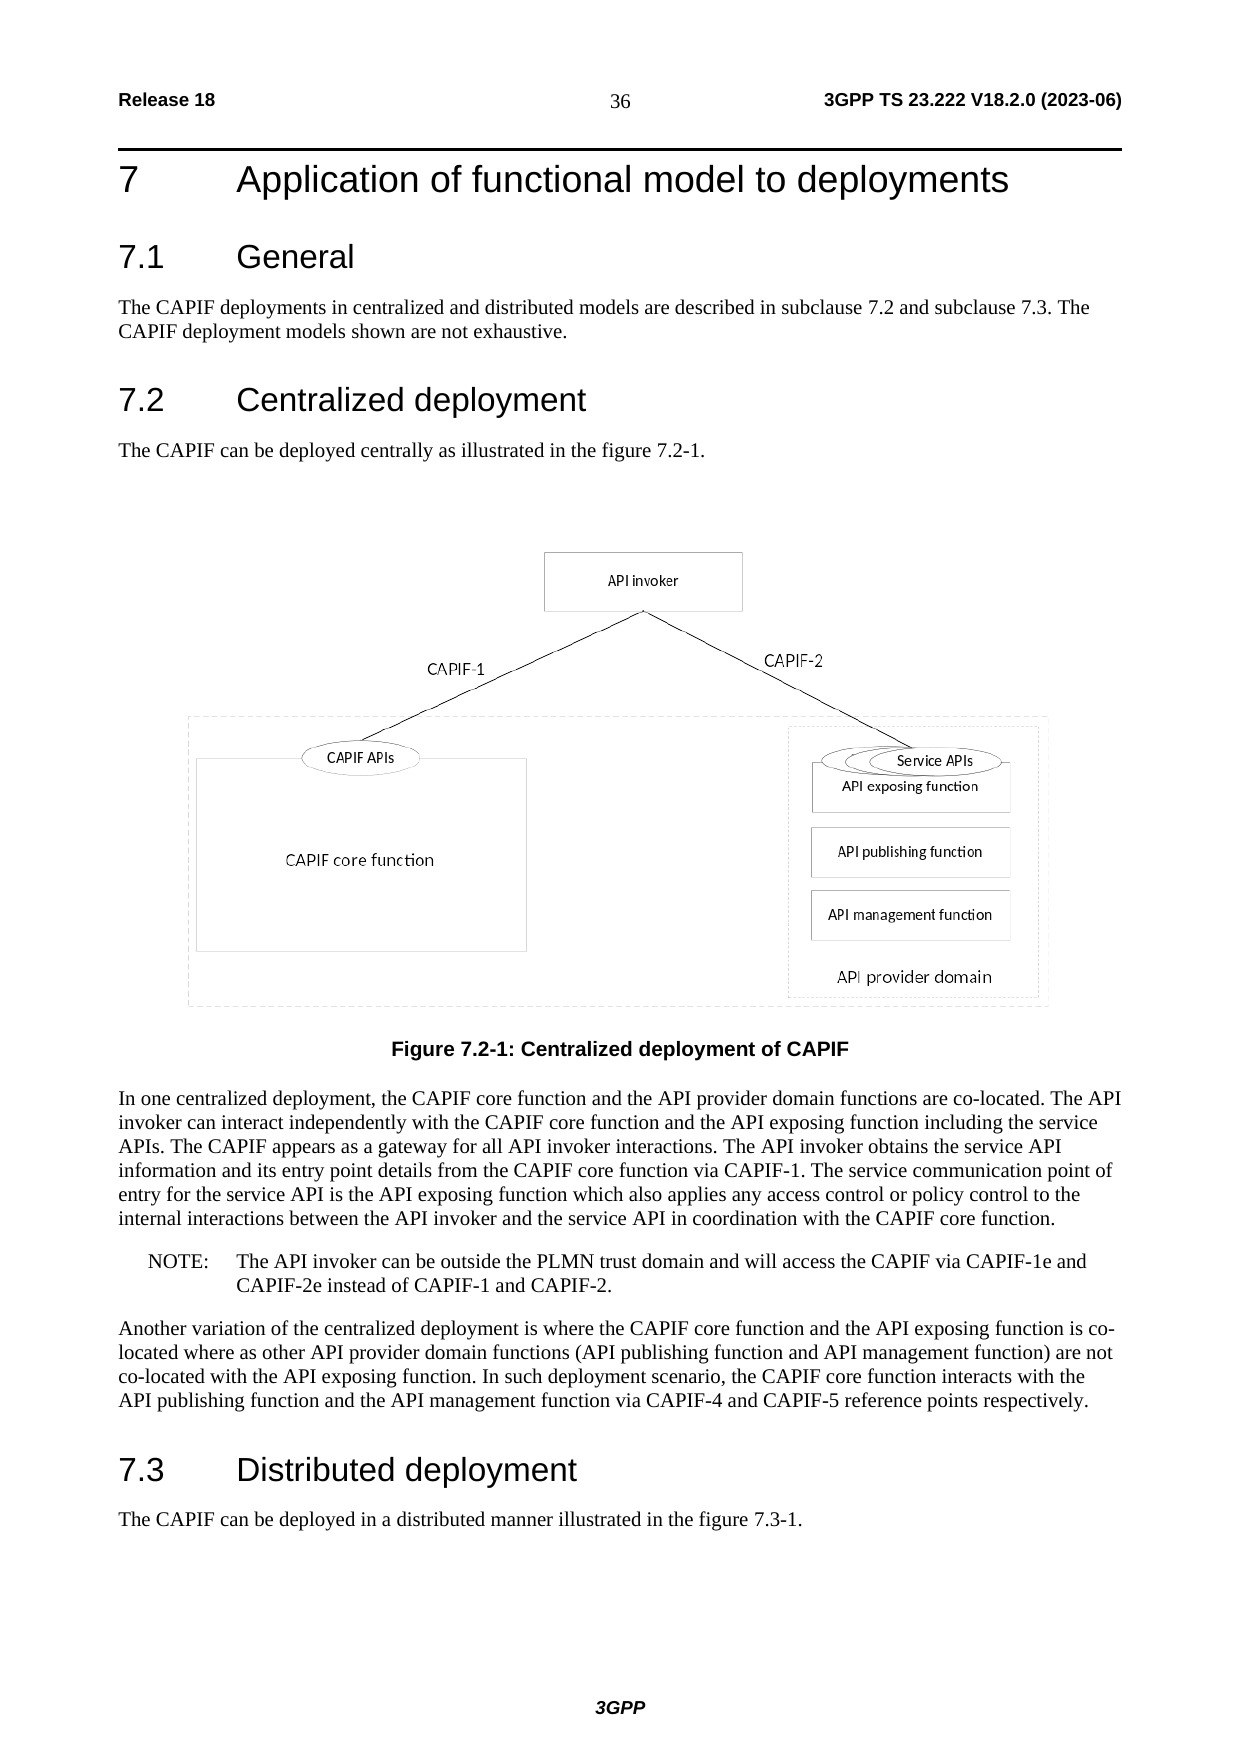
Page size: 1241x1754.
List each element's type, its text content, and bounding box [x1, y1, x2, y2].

subtitle 7.1 General [118, 237, 1122, 276]
subtitle 7.2 Centralized deployment [118, 380, 1122, 419]
text The CAPIF can be deployed centrally as illustrated in the figure 7.2-1. [118, 437, 1122, 462]
text Another variation of the centralized deployment is where the CAPIF core function and the API exposing function is co-located where as other API provider domain functions (API publishing function and API management function) are not co-located with the API exposing function. In such deployment scenario, the CAPIF core function interacts with the API publishing function and the API management function via CAPIF-4 and CAPIF-5 reference points respectively. [118, 1316, 1122, 1412]
subtitle 7.3 Distributed deployment [118, 1449, 1122, 1488]
text NOTE: The API invoker can be outside the PLMN trust domain and will access the CAPIF via CAPIF-1e and CAPIF-2e instead of CAPIF-1 and CAPIF-2. [148, 1249, 1122, 1297]
text In one centralized deployment, the CAPIF core function and the API provider domain functions are co-located. The API invoker can interact independently with the CAPIF core function and the API exposing function including the service APIs. The CAPIF appears as a gateway for all API invoker interactions. The API invoker obtains the service API information and its entry point details from the CAPIF core function via CAPIF-1. The service communication point of entry for the service API is the API exposing function which also applies any access control or policy control to the internal interactions between the API invoker and the service API in coordination with the CAPIF core function. [118, 1086, 1122, 1230]
text The CAPIF can be deployed in a distributed manner illustrated in the figure 7.3-1. [118, 1507, 1122, 1531]
text The CAPIF deployments in centralized and distributed models are described in subclause 7.2 and subclause 7.3. The CAPIF deployment models shown are not exhaustive. [118, 295, 1122, 343]
subtitle 7 Application of functional model to deployments [118, 151, 1122, 200]
text Figure 7.2-1: Centralized deployment of CAPIF [118, 1037, 1122, 1061]
